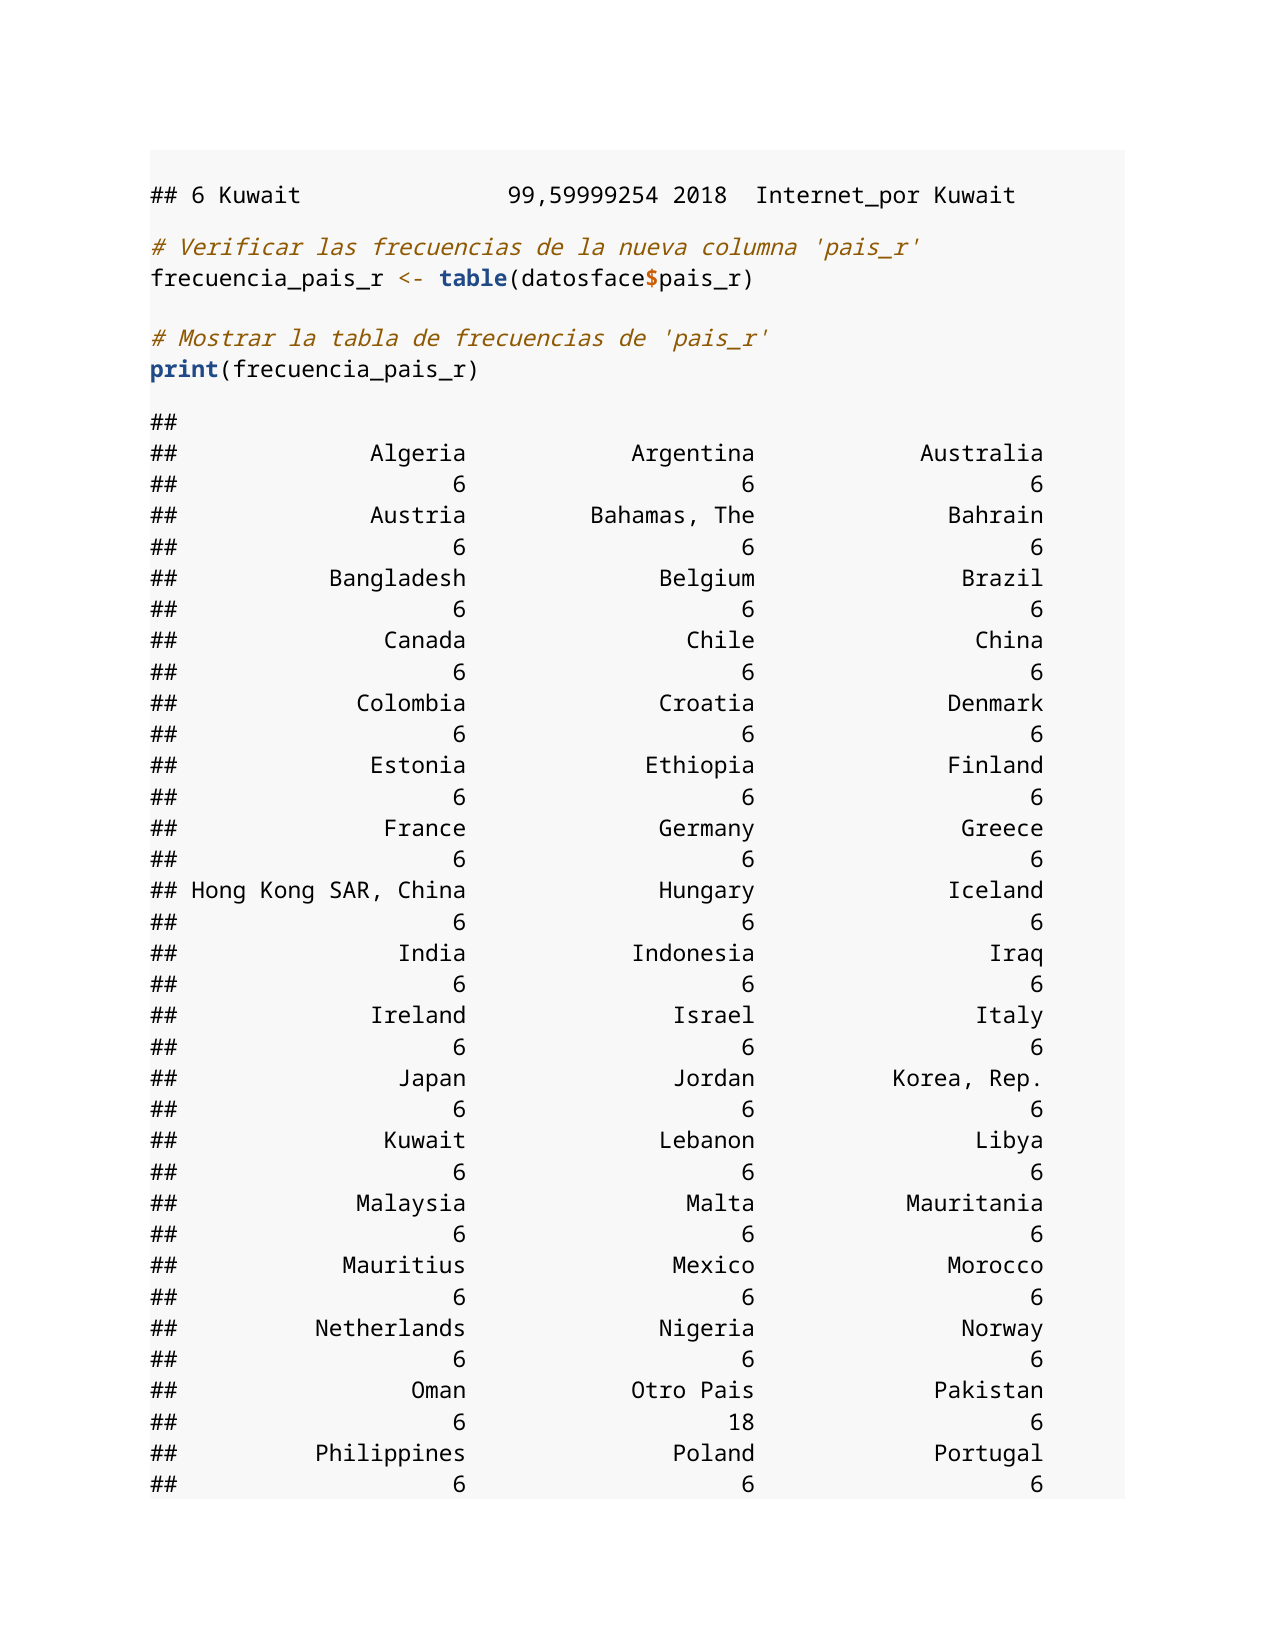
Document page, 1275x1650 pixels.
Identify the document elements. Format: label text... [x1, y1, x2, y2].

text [150, 150, 1125, 210]
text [150, 405, 1125, 1499]
text # Verificar las frecuencias de la nueva columna 'pais_r' frecuencia_pais_r <- table(datosface$pais_r) # Mostrar la tabla de frecuencias de 'pais_r' print(frecuencia_pais_r) [150, 231, 1125, 384]
